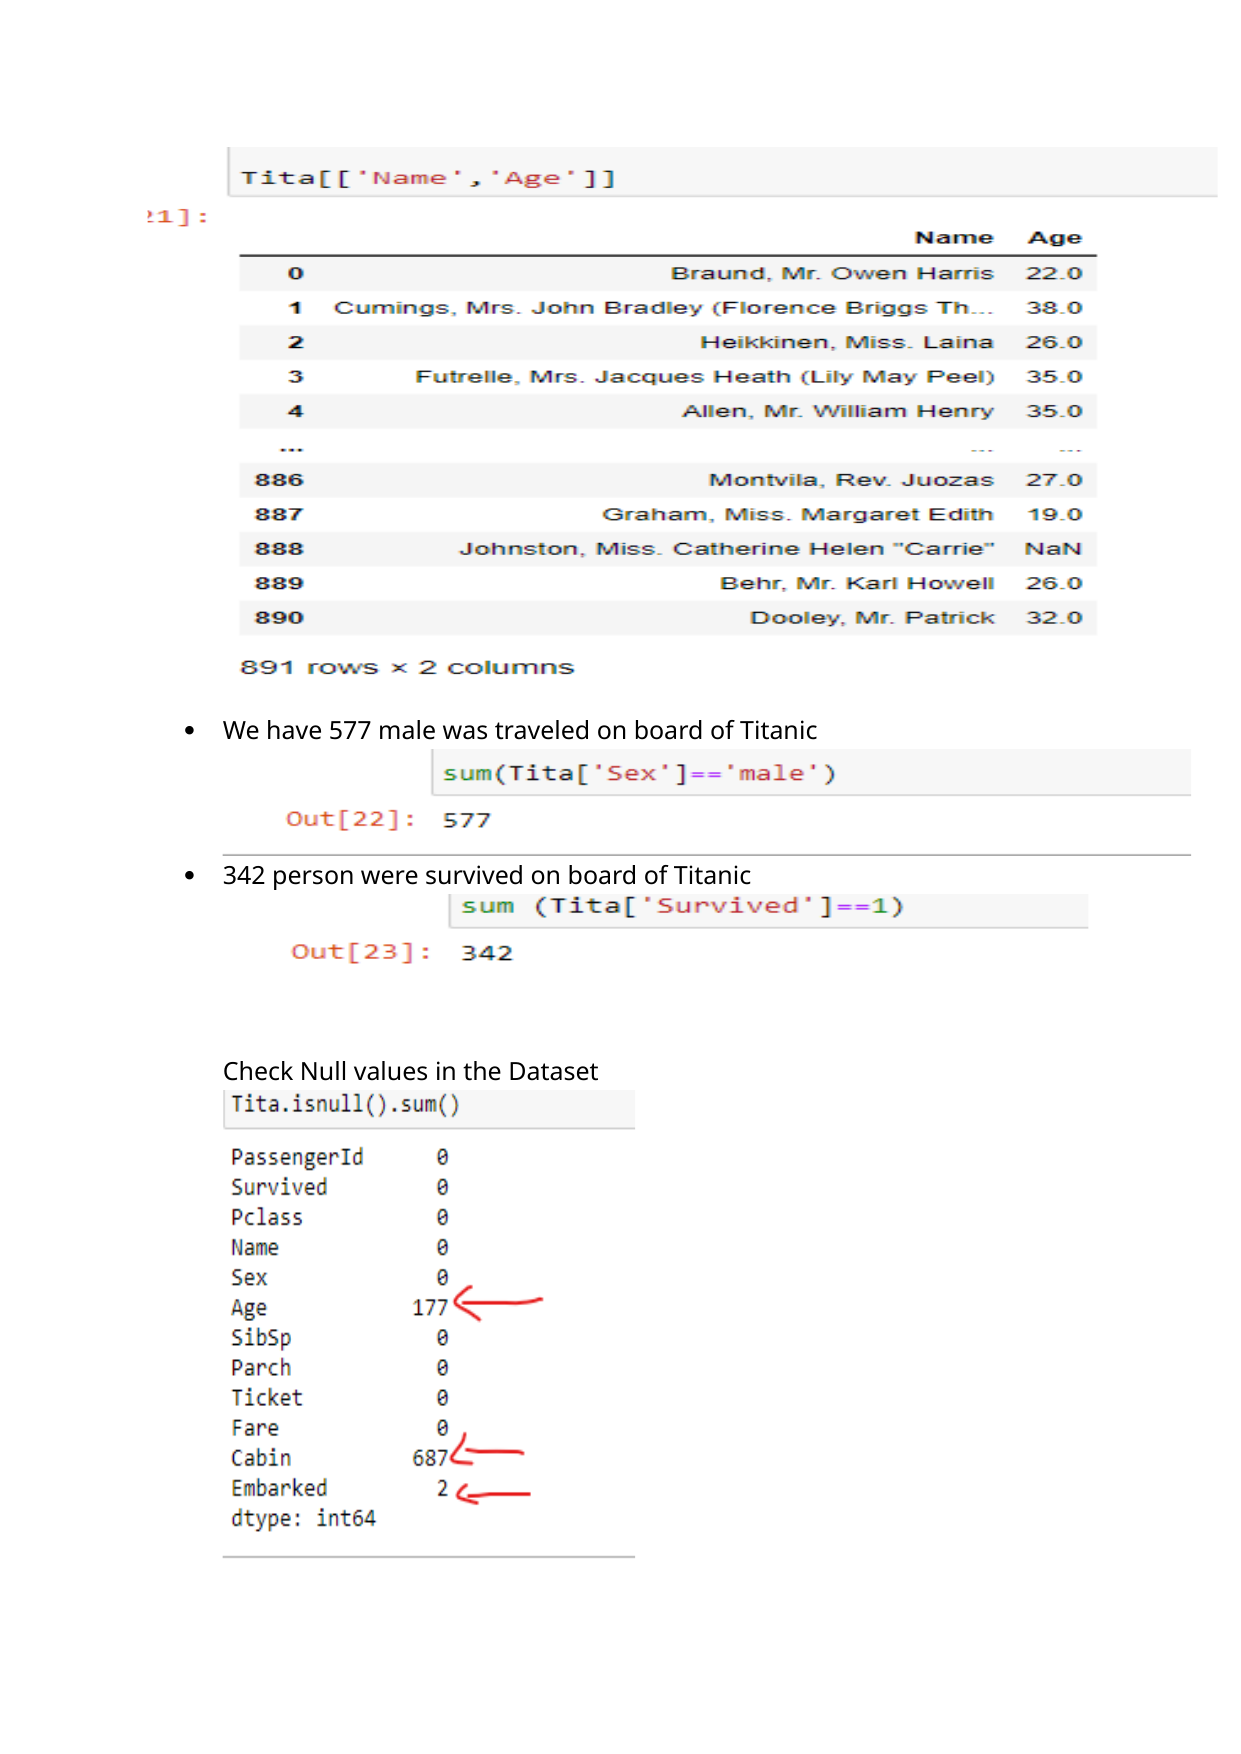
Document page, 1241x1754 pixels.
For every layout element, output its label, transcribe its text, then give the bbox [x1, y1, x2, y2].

list 342 person were survived on board of Titanic [185, 858, 1093, 892]
list Check Null values in the Dataset [223, 1053, 1093, 1087]
picture [222, 894, 1089, 978]
picture [147, 147, 1218, 694]
picture [222, 1090, 636, 1560]
picture [222, 749, 1192, 856]
list We have 577 male was traveled on board of Titanic [185, 713, 1093, 747]
